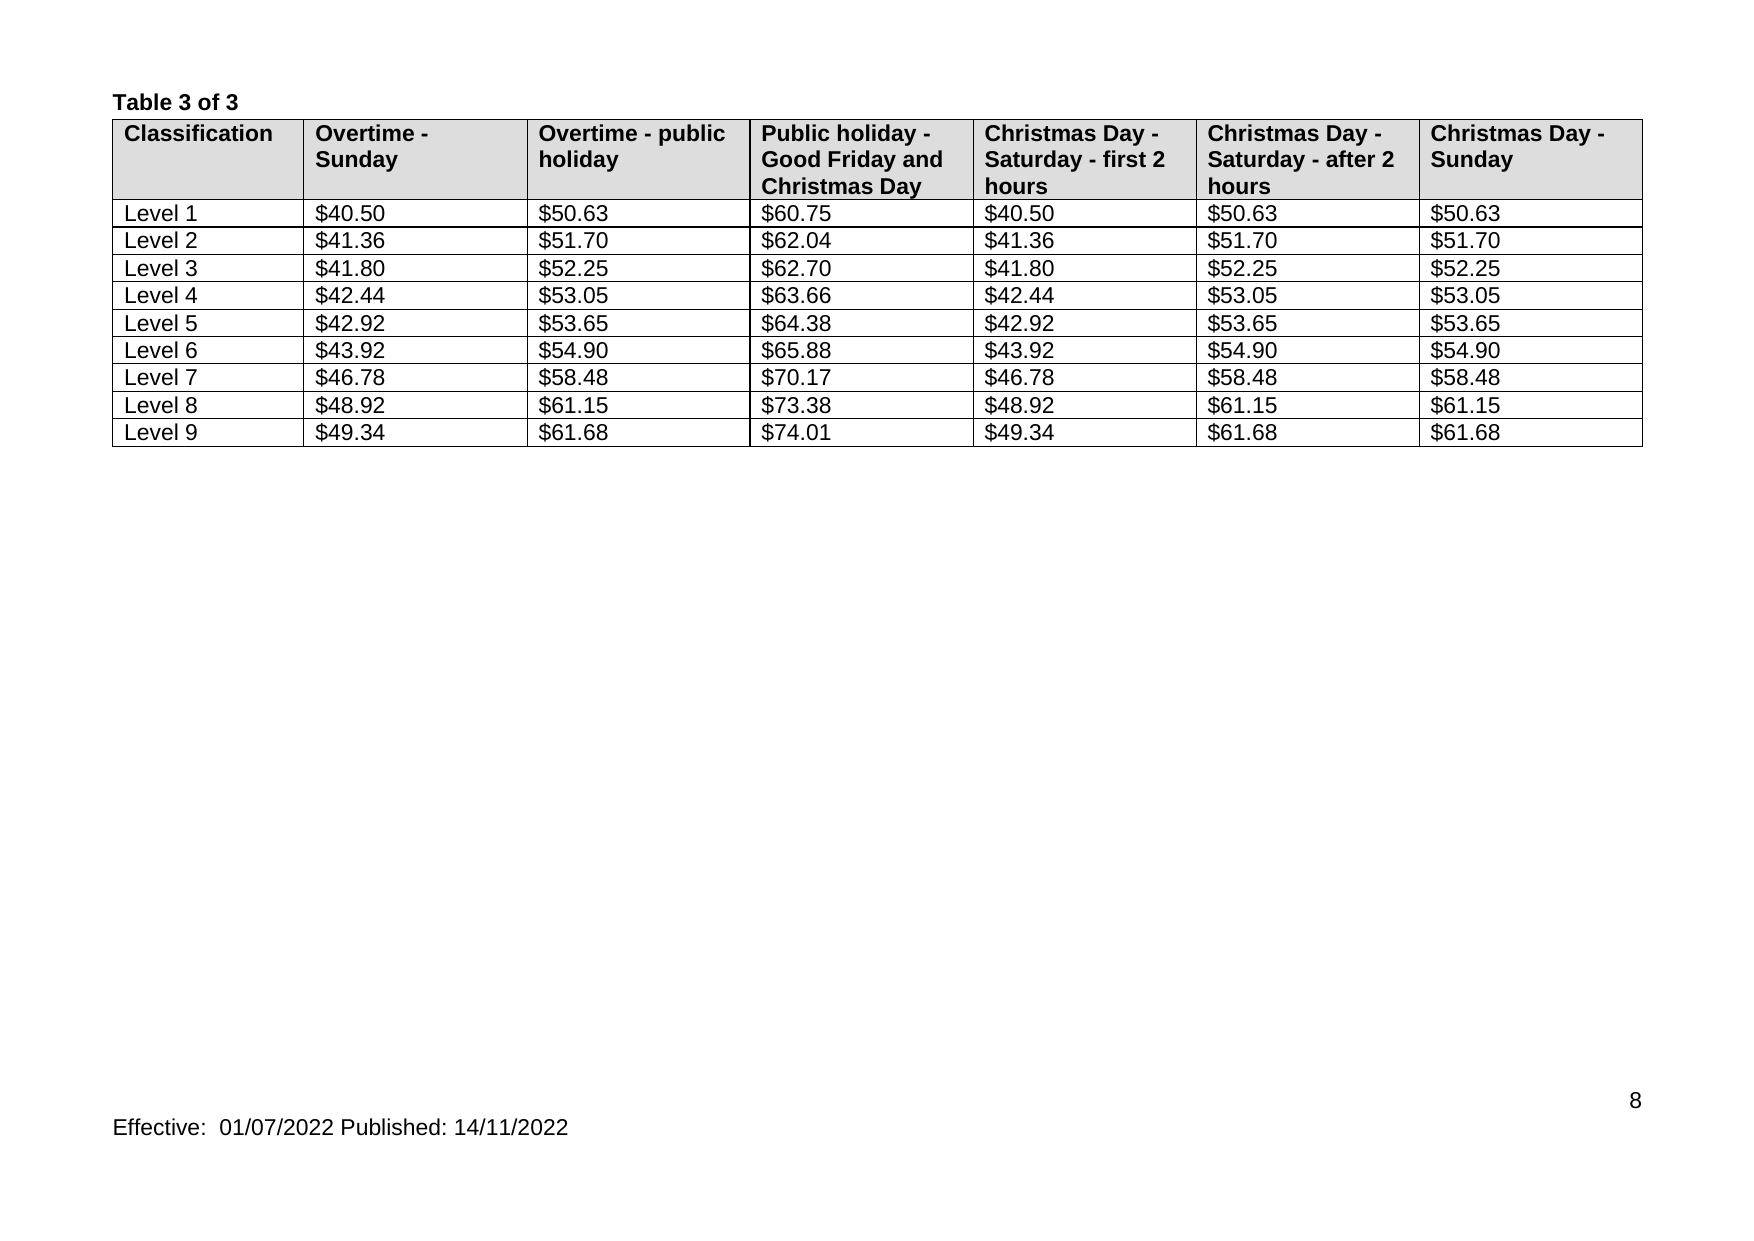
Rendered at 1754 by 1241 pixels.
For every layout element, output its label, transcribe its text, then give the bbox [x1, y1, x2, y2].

table_cell Level 9 [113, 419, 303, 446]
table_cell $58.48 [1420, 364, 1642, 391]
table_cell $49.34 [304, 419, 527, 446]
table_cell $51.70 [1420, 228, 1642, 254]
table_cell Level 2 [113, 228, 303, 254]
table_cell $52.25 [1197, 255, 1419, 281]
table_cell Level 5 [113, 310, 303, 336]
table_cell $50.63 [1197, 200, 1419, 226]
table_cell $64.38 [751, 310, 973, 336]
table_cell $62.04 [751, 228, 973, 254]
table_header Christmas Day - Saturday - first 2 hours [974, 120, 1196, 199]
table_cell $61.15 [528, 392, 749, 418]
table_cell $54.90 [1197, 337, 1419, 363]
table_cell $53.65 [1197, 310, 1419, 336]
table_cell $46.78 [304, 364, 527, 391]
table_cell $61.15 [1197, 392, 1419, 418]
table_cell $43.92 [974, 337, 1196, 363]
table_cell $42.44 [974, 282, 1196, 308]
table_cell Level 4 [113, 282, 303, 308]
table_cell $42.92 [304, 310, 527, 336]
table_header Christmas Day - Saturday - after 2 hours [1197, 120, 1419, 199]
table_cell $41.36 [304, 228, 527, 254]
table_cell $51.70 [1197, 228, 1419, 254]
table_cell $58.48 [528, 364, 749, 391]
table_cell $49.34 [974, 419, 1196, 446]
table_cell $53.05 [528, 282, 749, 308]
table_cell $50.63 [528, 200, 749, 226]
table_cell $60.75 [751, 200, 973, 226]
table_cell $41.36 [974, 228, 1196, 254]
table_cell $50.63 [1420, 200, 1642, 226]
table_cell $46.78 [974, 364, 1196, 391]
table_header Classification [113, 120, 303, 199]
table_cell $54.90 [1420, 337, 1642, 363]
table_cell Level 1 [113, 200, 303, 226]
table_cell $70.17 [751, 364, 973, 391]
table_header Overtime - Sunday [304, 120, 527, 199]
table_cell Level 3 [113, 255, 303, 281]
table_cell $54.90 [528, 337, 749, 363]
table_cell $73.38 [751, 392, 973, 418]
table_cell $52.25 [1420, 255, 1642, 281]
table_cell $53.65 [528, 310, 749, 336]
table_cell $43.92 [304, 337, 527, 363]
table_cell $42.44 [304, 282, 527, 308]
table_cell $53.05 [1420, 282, 1642, 308]
table_cell $40.50 [974, 200, 1196, 226]
table_cell Level 6 [113, 337, 303, 363]
table_cell $52.25 [528, 255, 749, 281]
text Table 3 of 3 [112, 89, 1642, 115]
table_cell $74.01 [751, 419, 973, 446]
table_cell $40.50 [304, 200, 527, 226]
table_cell $41.80 [304, 255, 527, 281]
table_header Overtime - public holiday [528, 120, 749, 199]
table_cell $41.80 [974, 255, 1196, 281]
table_cell $61.68 [1197, 419, 1419, 446]
table_cell $62.70 [751, 255, 973, 281]
table_header Public holiday - Good Friday and Christmas Day [751, 120, 973, 199]
table_cell $61.68 [528, 419, 749, 446]
table_cell Level 7 [113, 364, 303, 391]
table_cell $63.66 [751, 282, 973, 308]
table_cell $53.05 [1197, 282, 1419, 308]
table_header Christmas Day - Sunday [1420, 120, 1642, 199]
table_cell $48.92 [304, 392, 527, 418]
table_cell Level 8 [113, 392, 303, 418]
table_cell $61.68 [1420, 419, 1642, 446]
table_cell $58.48 [1197, 364, 1419, 391]
table_cell $51.70 [528, 228, 749, 254]
table_cell $65.88 [751, 337, 973, 363]
table_cell $42.92 [974, 310, 1196, 336]
table_cell $53.65 [1420, 310, 1642, 336]
table_cell $48.92 [974, 392, 1196, 418]
table_cell $61.15 [1420, 392, 1642, 418]
